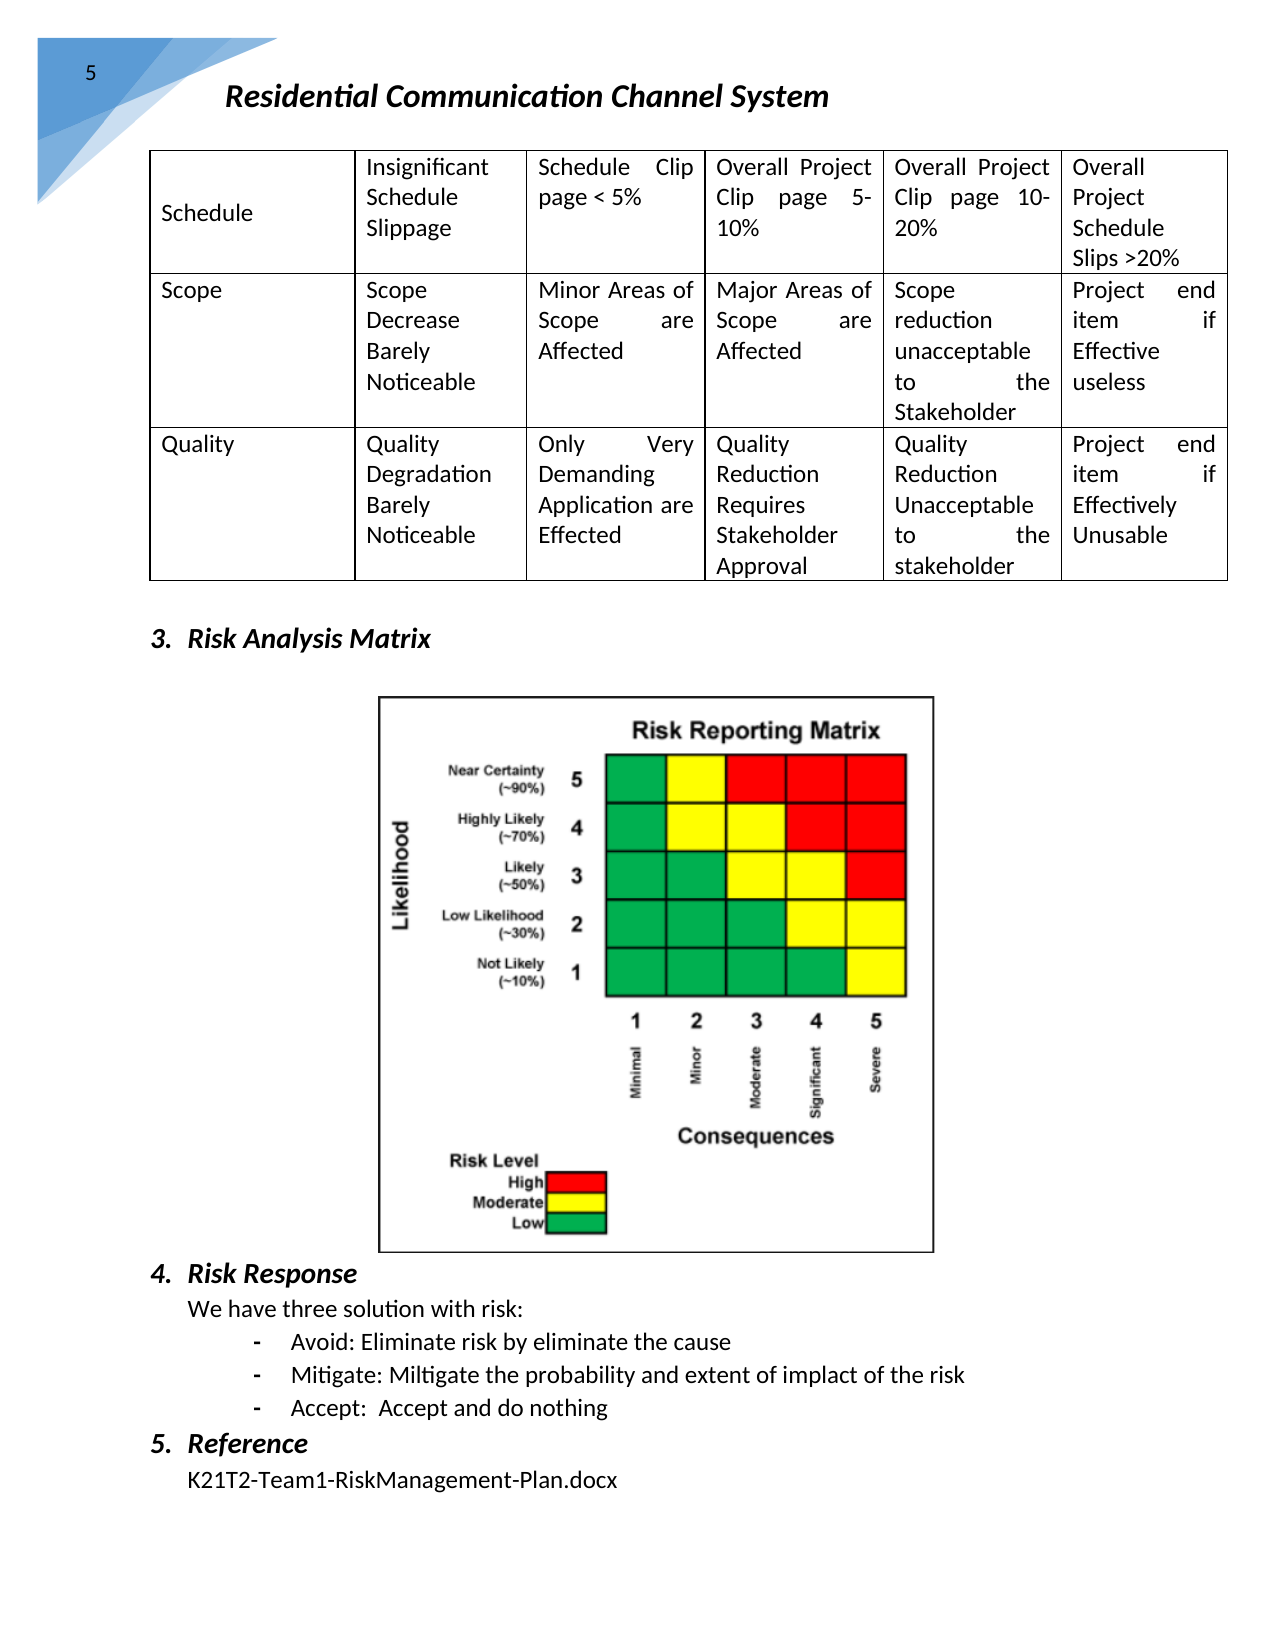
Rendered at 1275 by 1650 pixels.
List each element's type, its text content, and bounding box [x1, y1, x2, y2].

list Mitigate: Miltigate the probability and extent of implact of the risk [253, 1359, 1125, 1390]
table_cell Scope [151, 274, 354, 427]
table_cell Schedule Clip page < 5% [527, 151, 704, 273]
list Risk Analysis Matrix [150, 620, 1125, 656]
list We have three solution with risk: [187, 1294, 1125, 1324]
table_cell Overall Project Clip page 10-20% [884, 151, 1061, 273]
table_cell Minor Areas of Scope are Affected [527, 274, 704, 427]
table_cell Only Very Demanding Application are Effected [527, 428, 704, 580]
list Reference [150, 1425, 1125, 1461]
table_cell Quality Reduction Requires Stakeholder Approval [706, 428, 883, 580]
table_cell Overall Project Clip page 5-10% [706, 151, 883, 273]
list K21T2-Team1-RiskManagement-Plan.docx [187, 1464, 1125, 1494]
table_cell Schedule [151, 151, 354, 273]
table_cell Overall Project Schedule Slips >20% [1062, 151, 1227, 273]
table_cell Quality Reduction Unacceptable to the stakeholder [884, 428, 1061, 580]
table_cell Insignificant Schedule Slippage [356, 151, 526, 273]
table_cell Scope Decrease Barely Noticeable [356, 274, 526, 427]
table_cell Major Areas of Scope are Affected [706, 274, 883, 427]
table_cell Scope reduction unacceptable to the Stakeholder [884, 274, 1061, 427]
table_cell Quality Degradation Barely Noticeable [356, 428, 526, 580]
picture [37, 37, 279, 206]
list Risk Response [150, 1255, 1125, 1291]
list Accept: Accept and do nothing [253, 1392, 1125, 1423]
table_cell Quality [151, 428, 354, 580]
picture [378, 696, 935, 1253]
table_cell Project end item if Effectively Unusable [1062, 428, 1227, 580]
list Avoid: Eliminate risk by eliminate the cause [253, 1327, 1125, 1357]
table_cell Project end item if Effective useless [1062, 274, 1227, 427]
